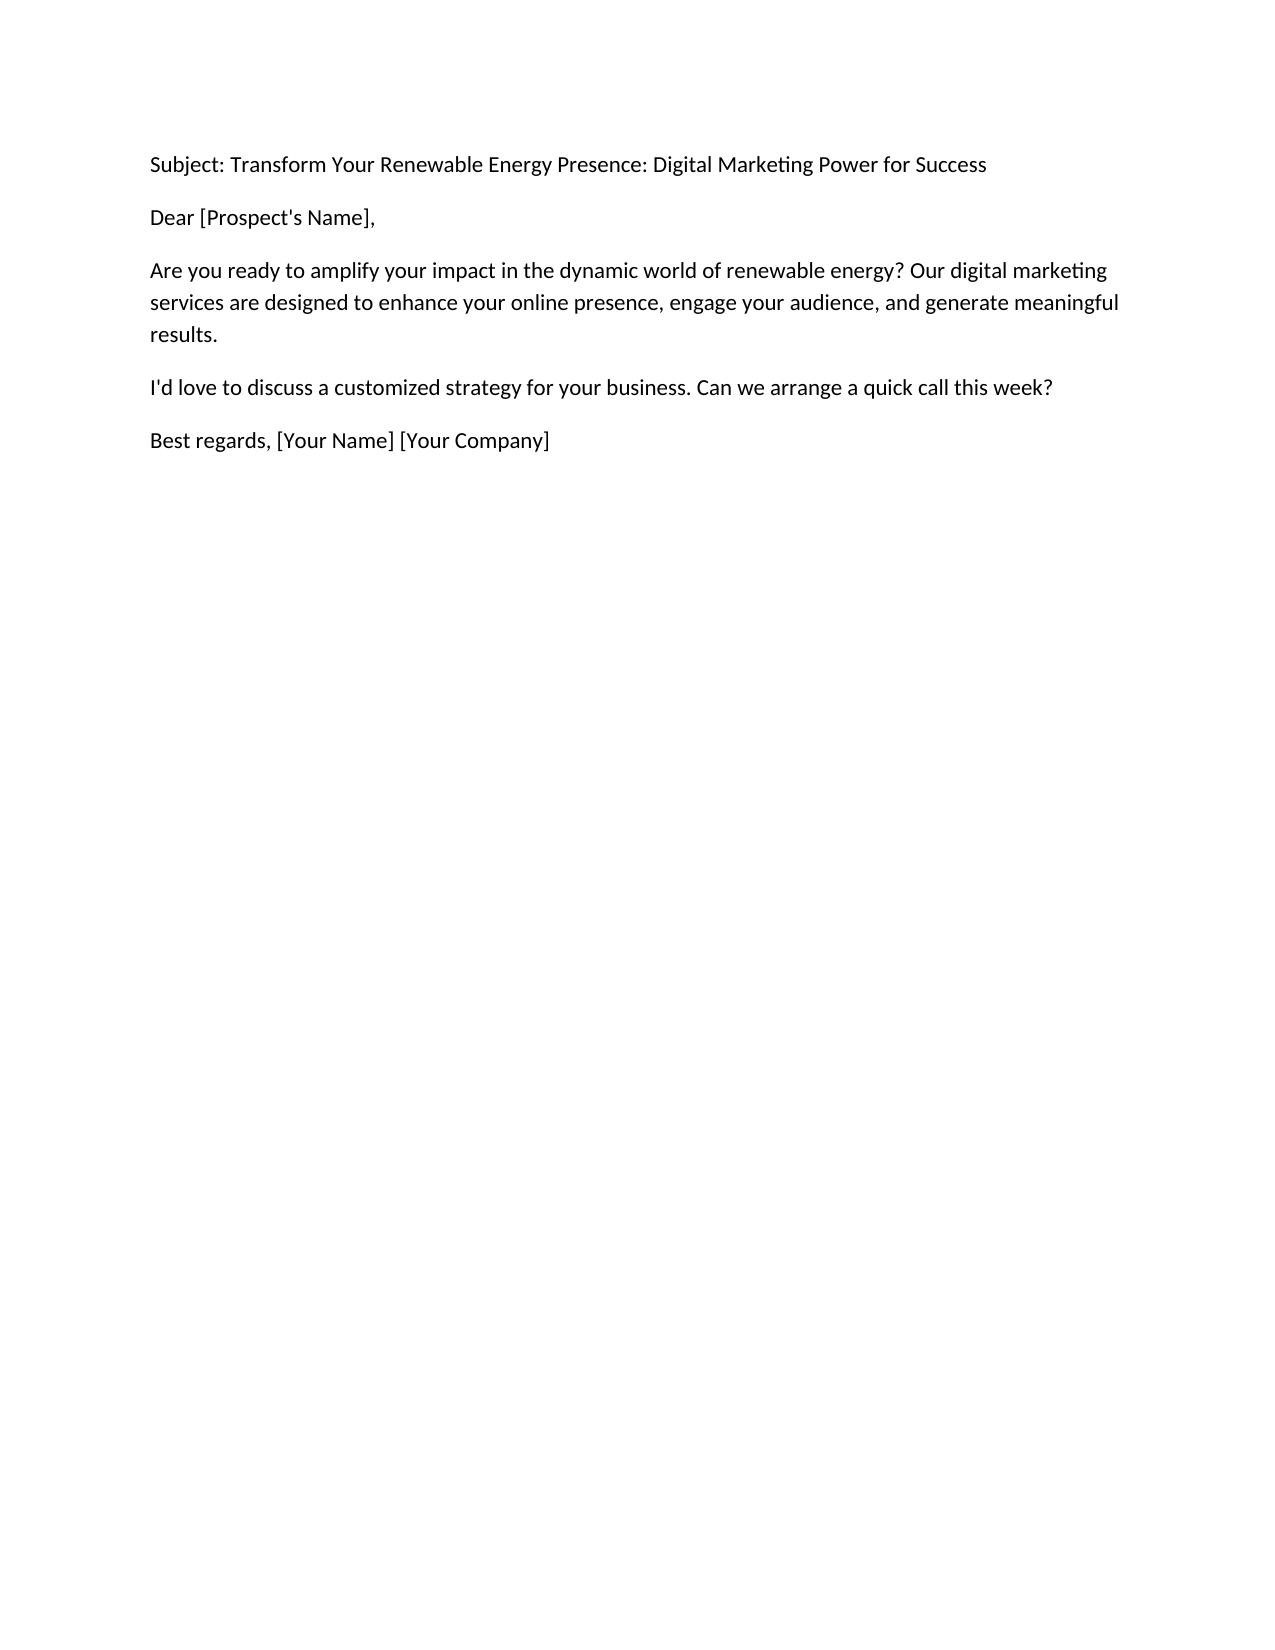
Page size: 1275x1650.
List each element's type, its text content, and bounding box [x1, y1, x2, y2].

text Dear [Prospect's Name], [150, 203, 1125, 231]
text Best regards, [Your Name] [Your Company] [150, 426, 1125, 454]
text Subject: Transform Your Renewable Energy Presence: Digital Marketing Power for Success [150, 150, 1125, 178]
text I'd love to discuss a customized strategy for your business. Can we arrange a quick call this week? [150, 373, 1125, 401]
text Are you ready to amplify your impact in the dynamic world of renewable energy? Our digital marketing services are designed to enhance your online presence, engage your audience, and generate meaningful results. [150, 256, 1125, 348]
